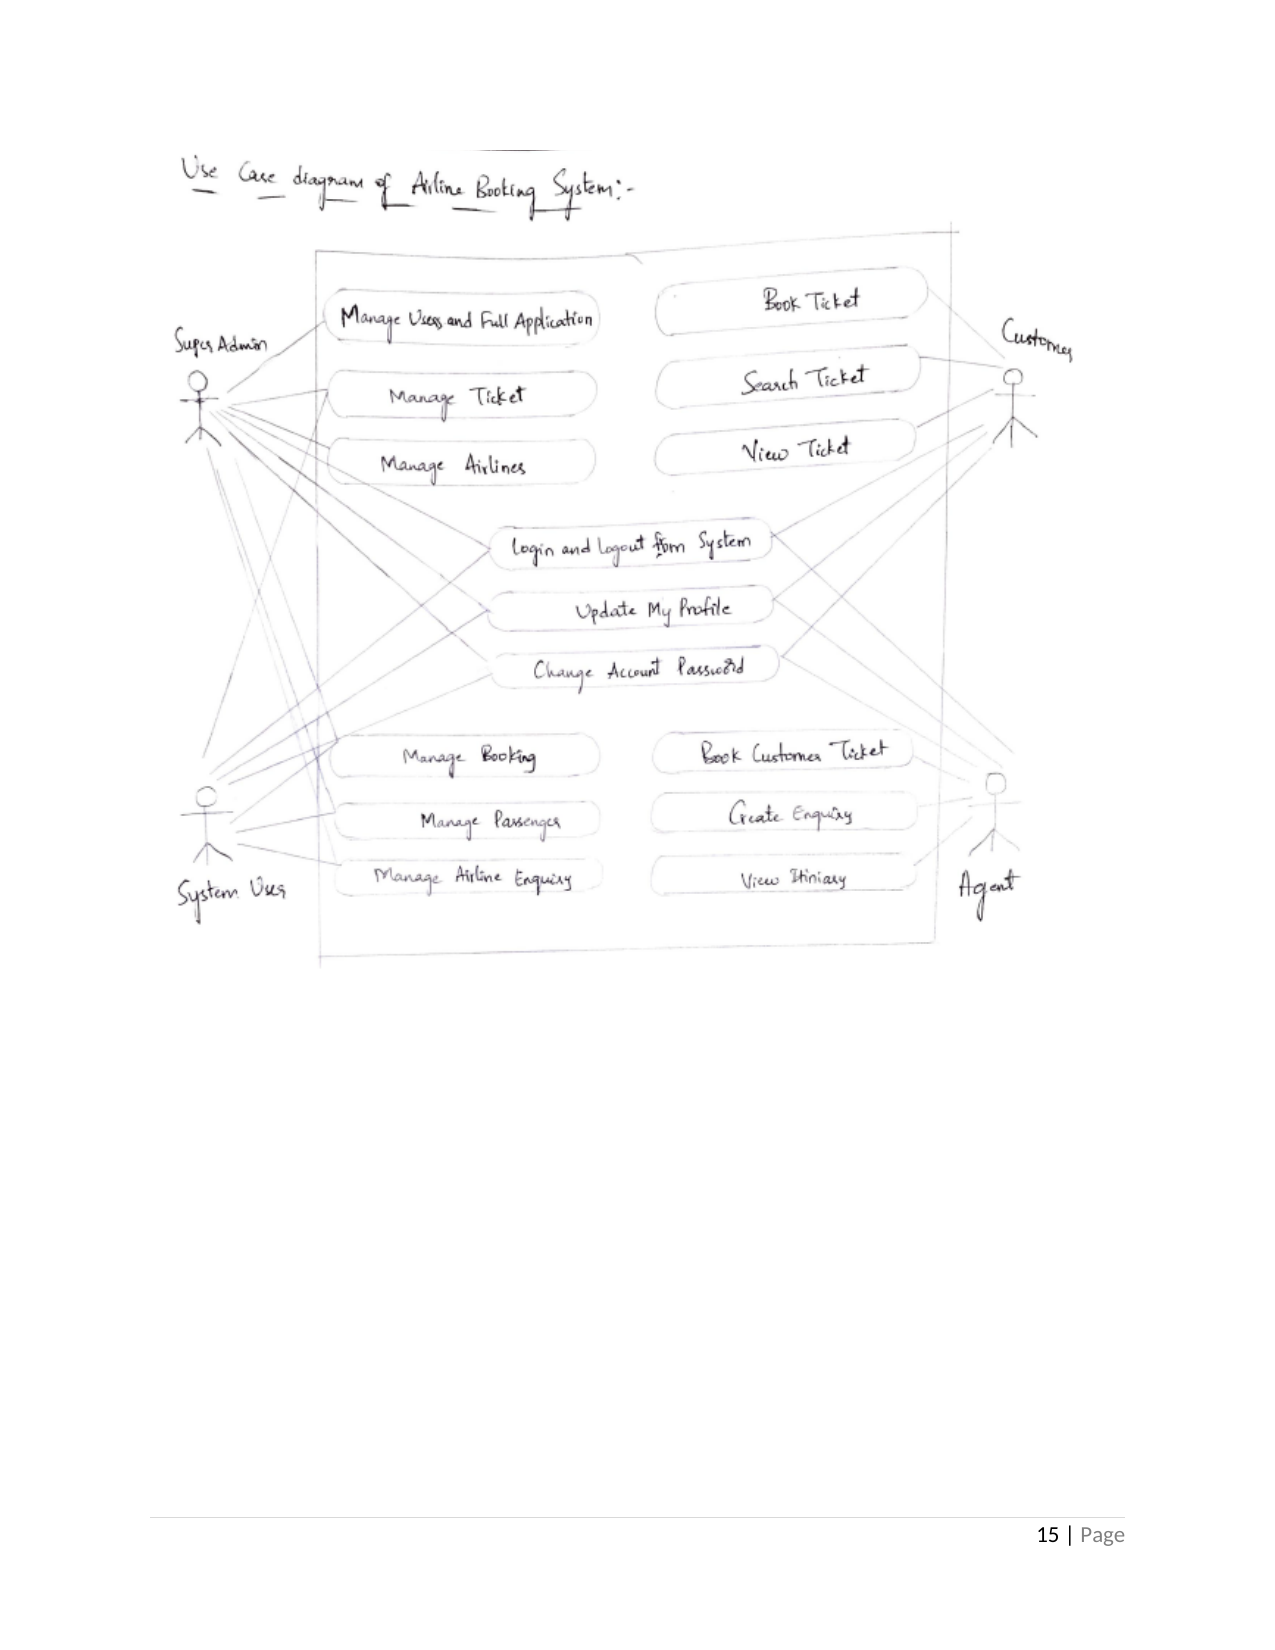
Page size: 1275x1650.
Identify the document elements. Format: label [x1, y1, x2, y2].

picture [150, 150, 1095, 990]
